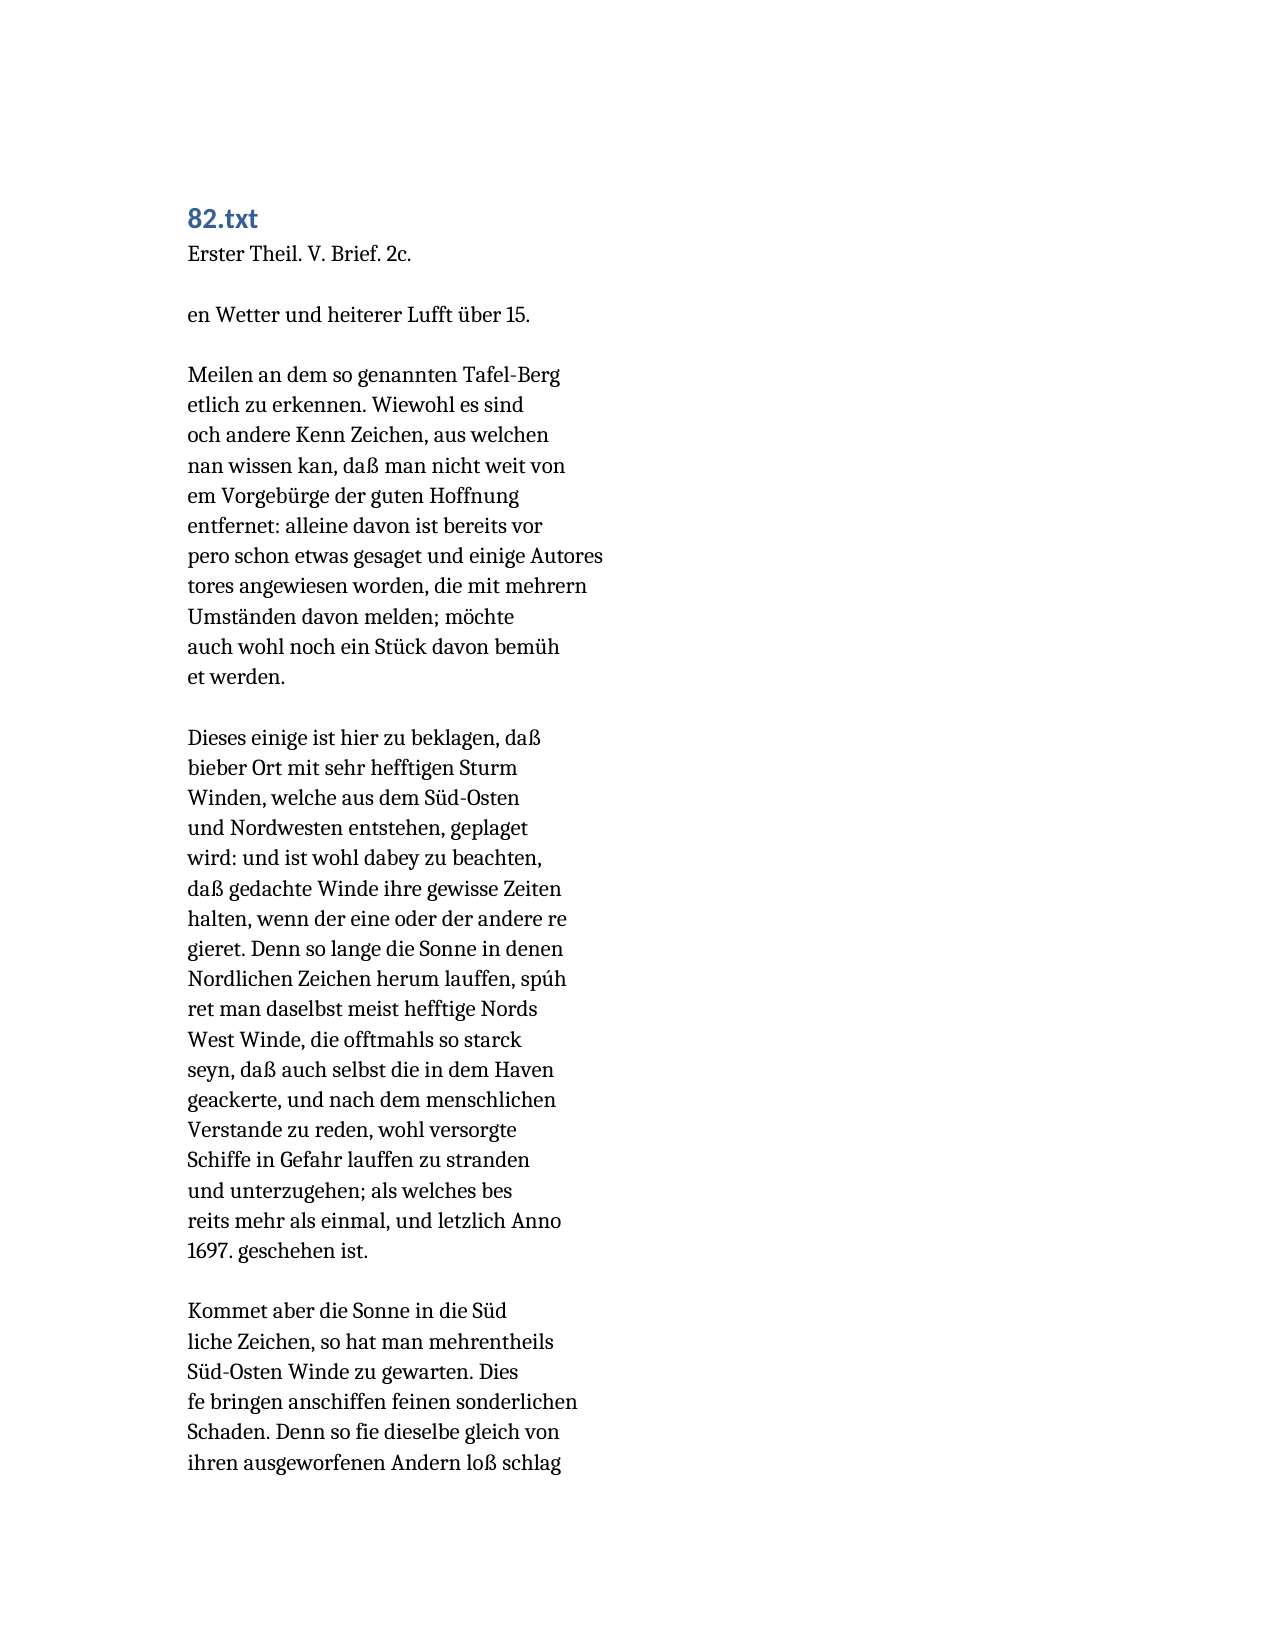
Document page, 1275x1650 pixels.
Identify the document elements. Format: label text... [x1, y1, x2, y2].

subtitle 82.txt [187, 200, 1087, 236]
